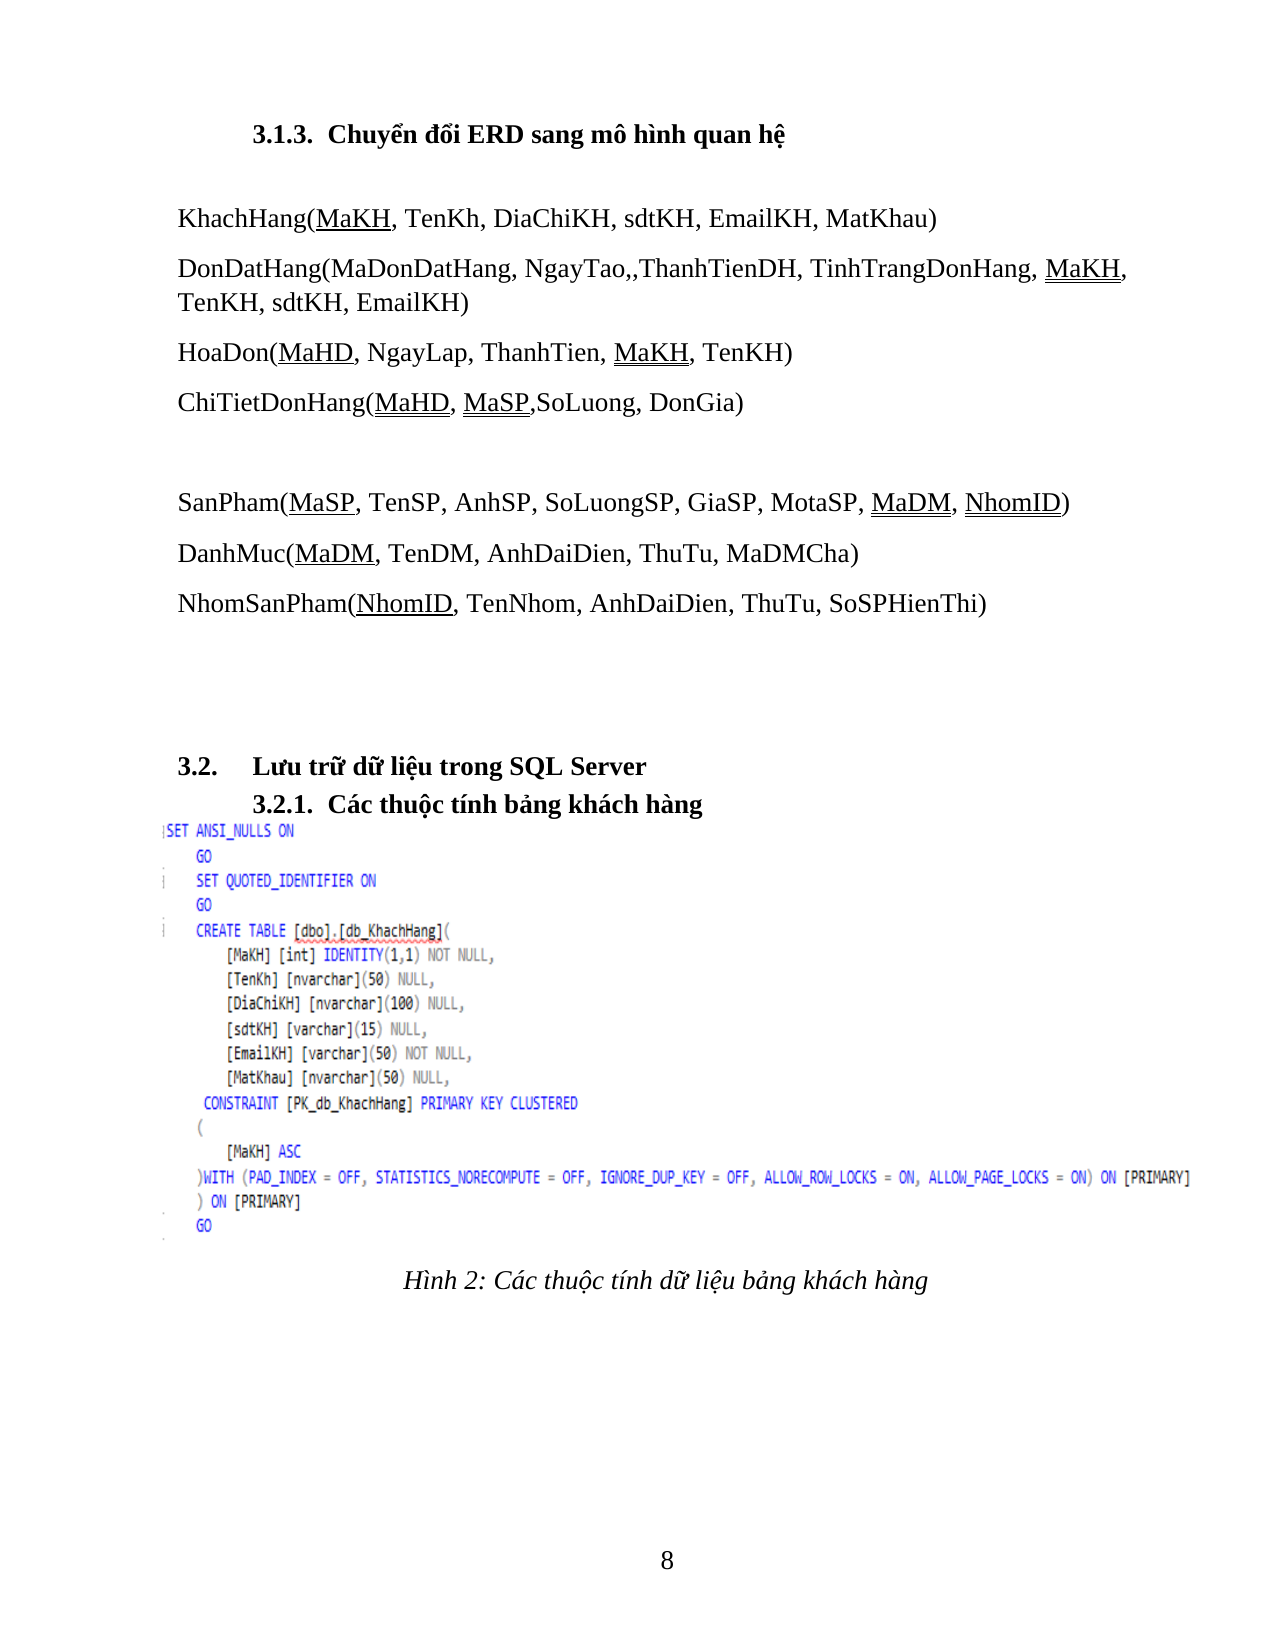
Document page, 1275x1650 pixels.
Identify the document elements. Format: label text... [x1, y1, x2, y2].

subtitle 3.1.3. Chuyển đổi ERD sang mô hình quan hệ [177, 118, 1157, 149]
subtitle 3.2. Lưu trữ dữ liệu trong SQL Server [177, 750, 1157, 781]
text NhomSanPham(NhomID, TenNhom, AnhDaiDien, ThuTu, SoSPHienThi) [177, 587, 1157, 618]
text Hình 2: Các thuộc tính dữ liệu bảng khách hàng [177, 1264, 1157, 1295]
text DonDatHang(MaDonDatHang, NgayTao,,ThanhTienDH, TinhTrangDonHang, MaKH, TenKH, sdtKH, EmailKH) [177, 252, 1157, 317]
text ChiTietDonHang(MaHD, MaSP,SoLuong, DonGia) [177, 386, 1157, 417]
picture [162, 821, 1193, 1245]
text HoaDon(MaHD, NgayLap, ThanhTien, MaKH, TenKH) [177, 336, 1157, 367]
subtitle 3.2.1. Các thuộc tính bảng khách hàng [177, 788, 1157, 819]
text SanPham(MaSP, TenSP, AnhSP, SoLuongSP, GiaSP, MotaSP, MaDM, NhomID) [177, 486, 1157, 518]
text DanhMuc(MaDM, TenDM, AnhDaiDien, ThuTu, MaDMCha) [177, 537, 1157, 568]
text KhachHang(MaKH, TenKh, DiaChiKH, sdtKH, EmailKH, MatKhau) [177, 202, 1157, 233]
